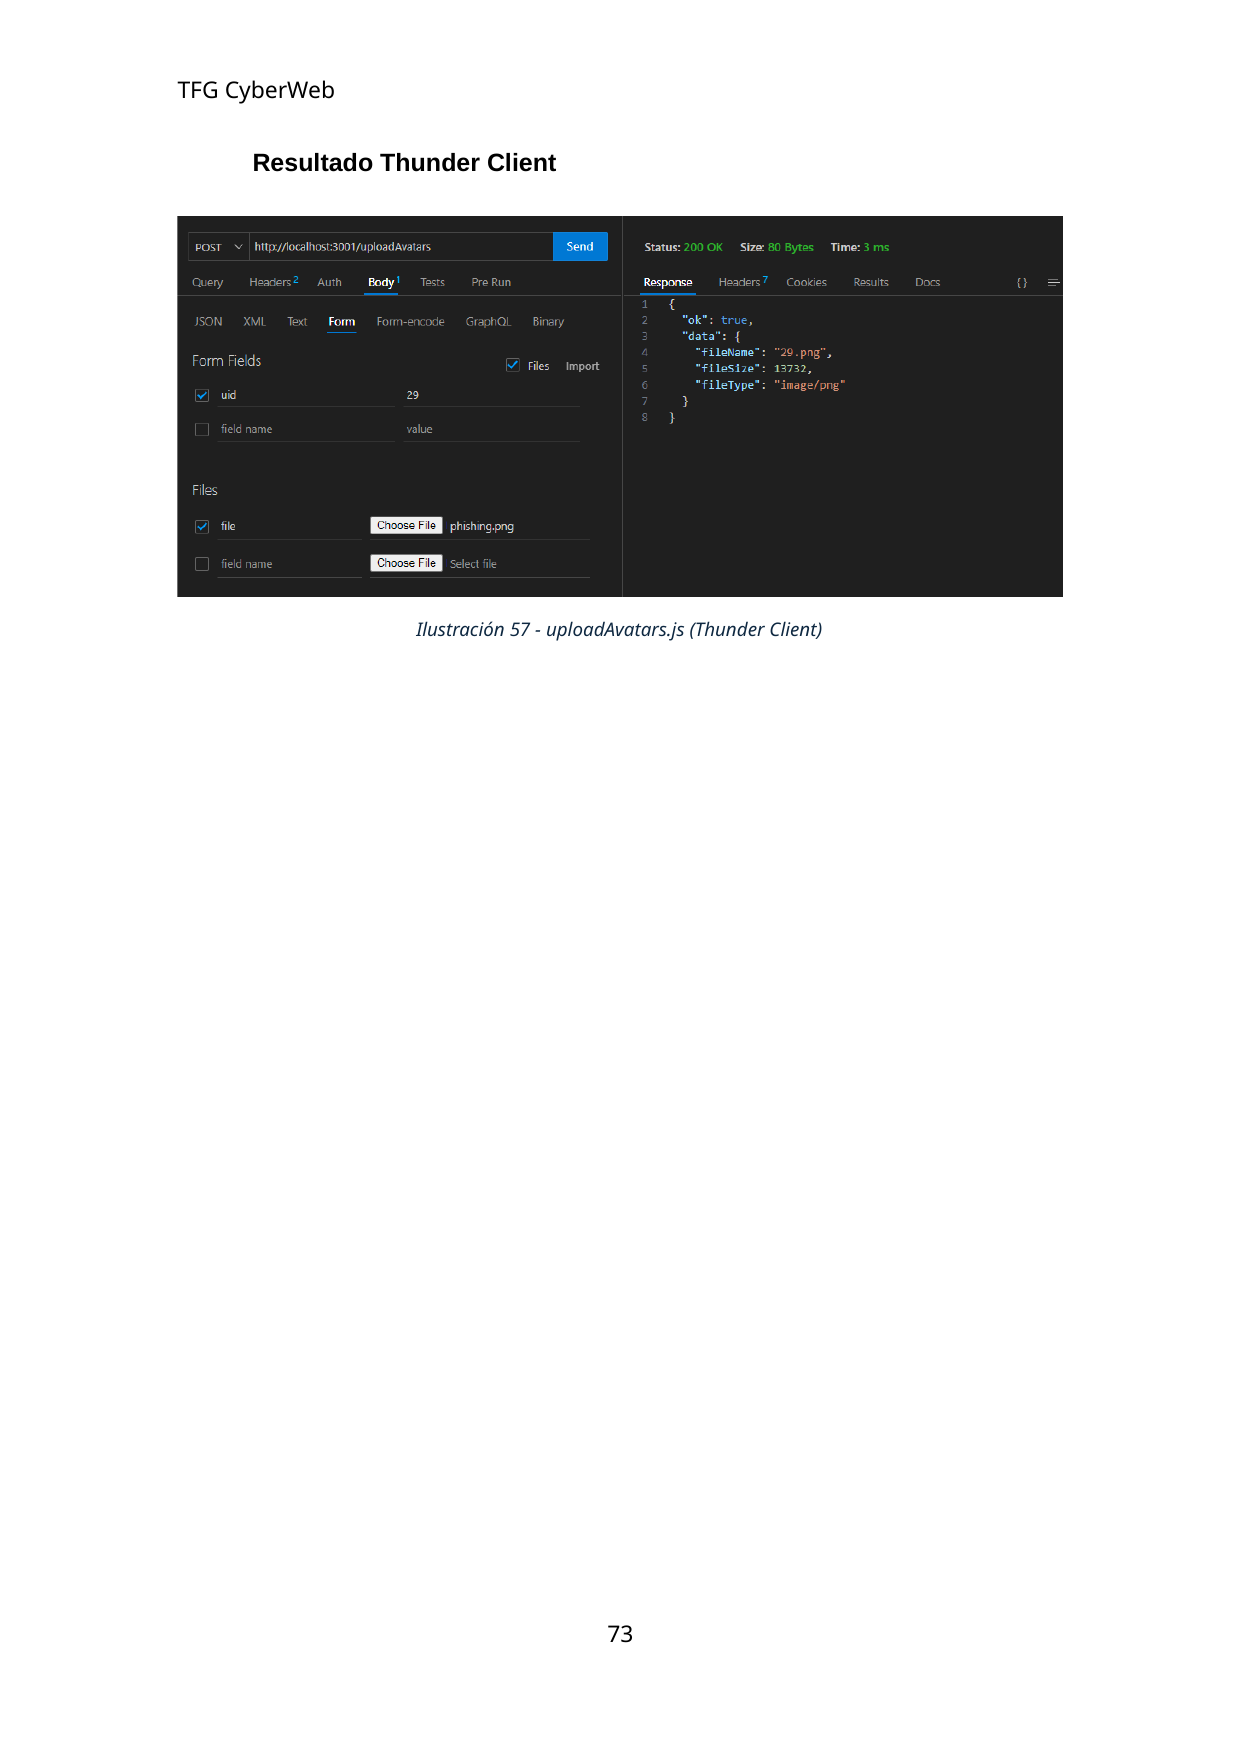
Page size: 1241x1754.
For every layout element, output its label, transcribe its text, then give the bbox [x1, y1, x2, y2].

picture [177, 216, 1063, 597]
text Ilustración 57 - uploadAvatars.js (Thunder Client) [177, 616, 1063, 642]
text Resultado Thunder Client [252, 148, 1063, 176]
